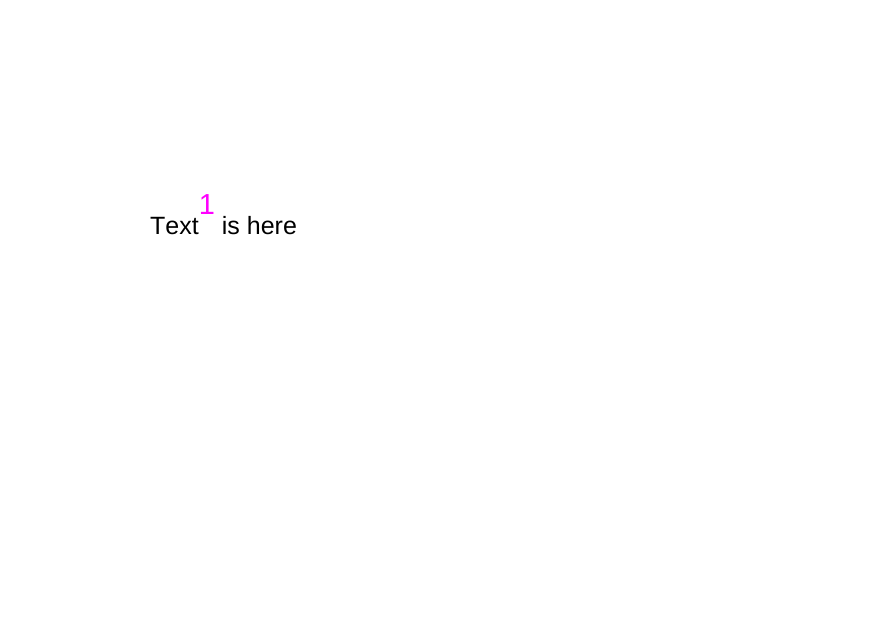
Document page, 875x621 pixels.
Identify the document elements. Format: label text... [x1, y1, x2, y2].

text Text is here [150, 187, 724, 245]
